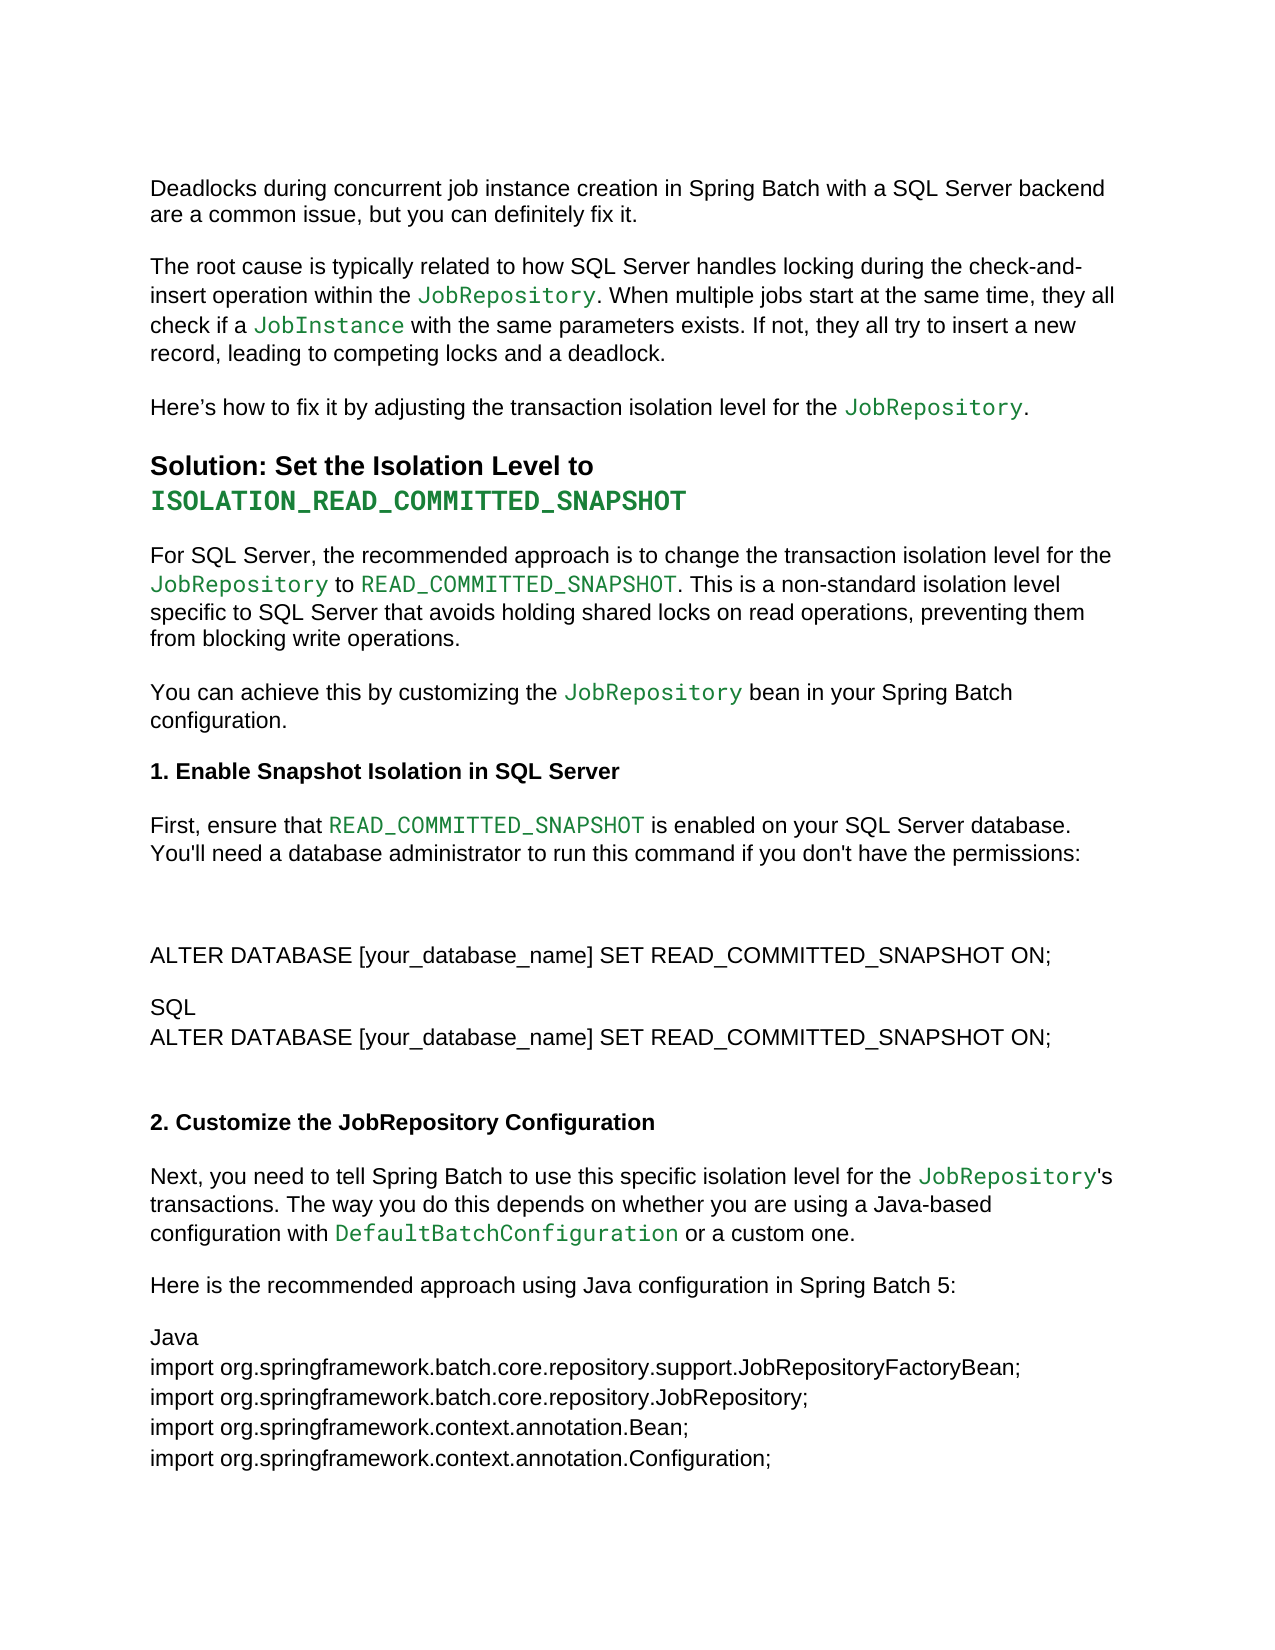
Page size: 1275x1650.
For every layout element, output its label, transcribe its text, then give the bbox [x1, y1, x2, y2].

text SQL [150, 994, 1125, 1020]
text You can achieve this by customizing the JobRepository bean in your Spring Batch configuration. [150, 676, 1125, 733]
subtitle 2. Customize the JobRepository Configuration [150, 1109, 1125, 1136]
text import org.springframework.batch.core.repository.support.JobRepositoryFactoryBean; [150, 1354, 1125, 1380]
text For SQL Server, the recommended approach is to change the transaction isolation level for the JobRepository to READ_COMMITTED_SNAPSHOT. This is a non-standard isolation level specific to SQL Server that avoids holding shared locks on read operations, preventing them from blocking write operations. [150, 542, 1125, 651]
subtitle Solution: Set the Isolation Level to ISOLATION_READ_COMMITTED_SNAPSHOT [150, 450, 1125, 517]
text import org.springframework.batch.core.repository.JobRepository; [150, 1384, 1125, 1411]
text Next, you need to tell Spring Batch to use this specific isolation level for the JobRepository's transactions. The way you do this depends on whether you are using a Java-based configuration with DefaultBatchConfiguration or a custom one. [150, 1161, 1125, 1247]
text ALTER DATABASE [your_database_name] SET READ_COMMITTED_SNAPSHOT ON; [150, 1024, 1125, 1050]
text Here is the recommended approach using Java configuration in Spring Batch 5: [150, 1272, 1125, 1299]
text The root cause is typically related to how SQL Server handles locking during the check-and-insert operation within the JobRepository. When multiple jobs start at the same time, they all check if a JobInstance with the same parameters exists. If not, they all try to insert a new record, leading to competing locks and a deadlock. [150, 253, 1125, 366]
text ALTER DATABASE [your_database_name] SET READ_COMMITTED_SNAPSHOT ON; [150, 942, 1125, 969]
text First, ensure that READ_COMMITTED_SNAPSHOT is enabled on your SQL Server database. You'll need a database administrator to run this command if you don't have the permissions: [150, 809, 1125, 866]
text import org.springframework.context.annotation.Bean; [150, 1414, 1125, 1441]
text Java [150, 1324, 1125, 1350]
subtitle 1. Enable Snapshot Isolation in SQL Server [150, 758, 1125, 784]
text Deadlocks during concurrent job instance creation in Spring Batch with a SQL Server backend are a common issue, but you can definitely fix it. [150, 175, 1125, 228]
text Here’s how to fix it by adjusting the transaction isolation level for the JobRepository. [150, 391, 1125, 421]
text import org.springframework.context.annotation.Configuration; [150, 1444, 1125, 1471]
